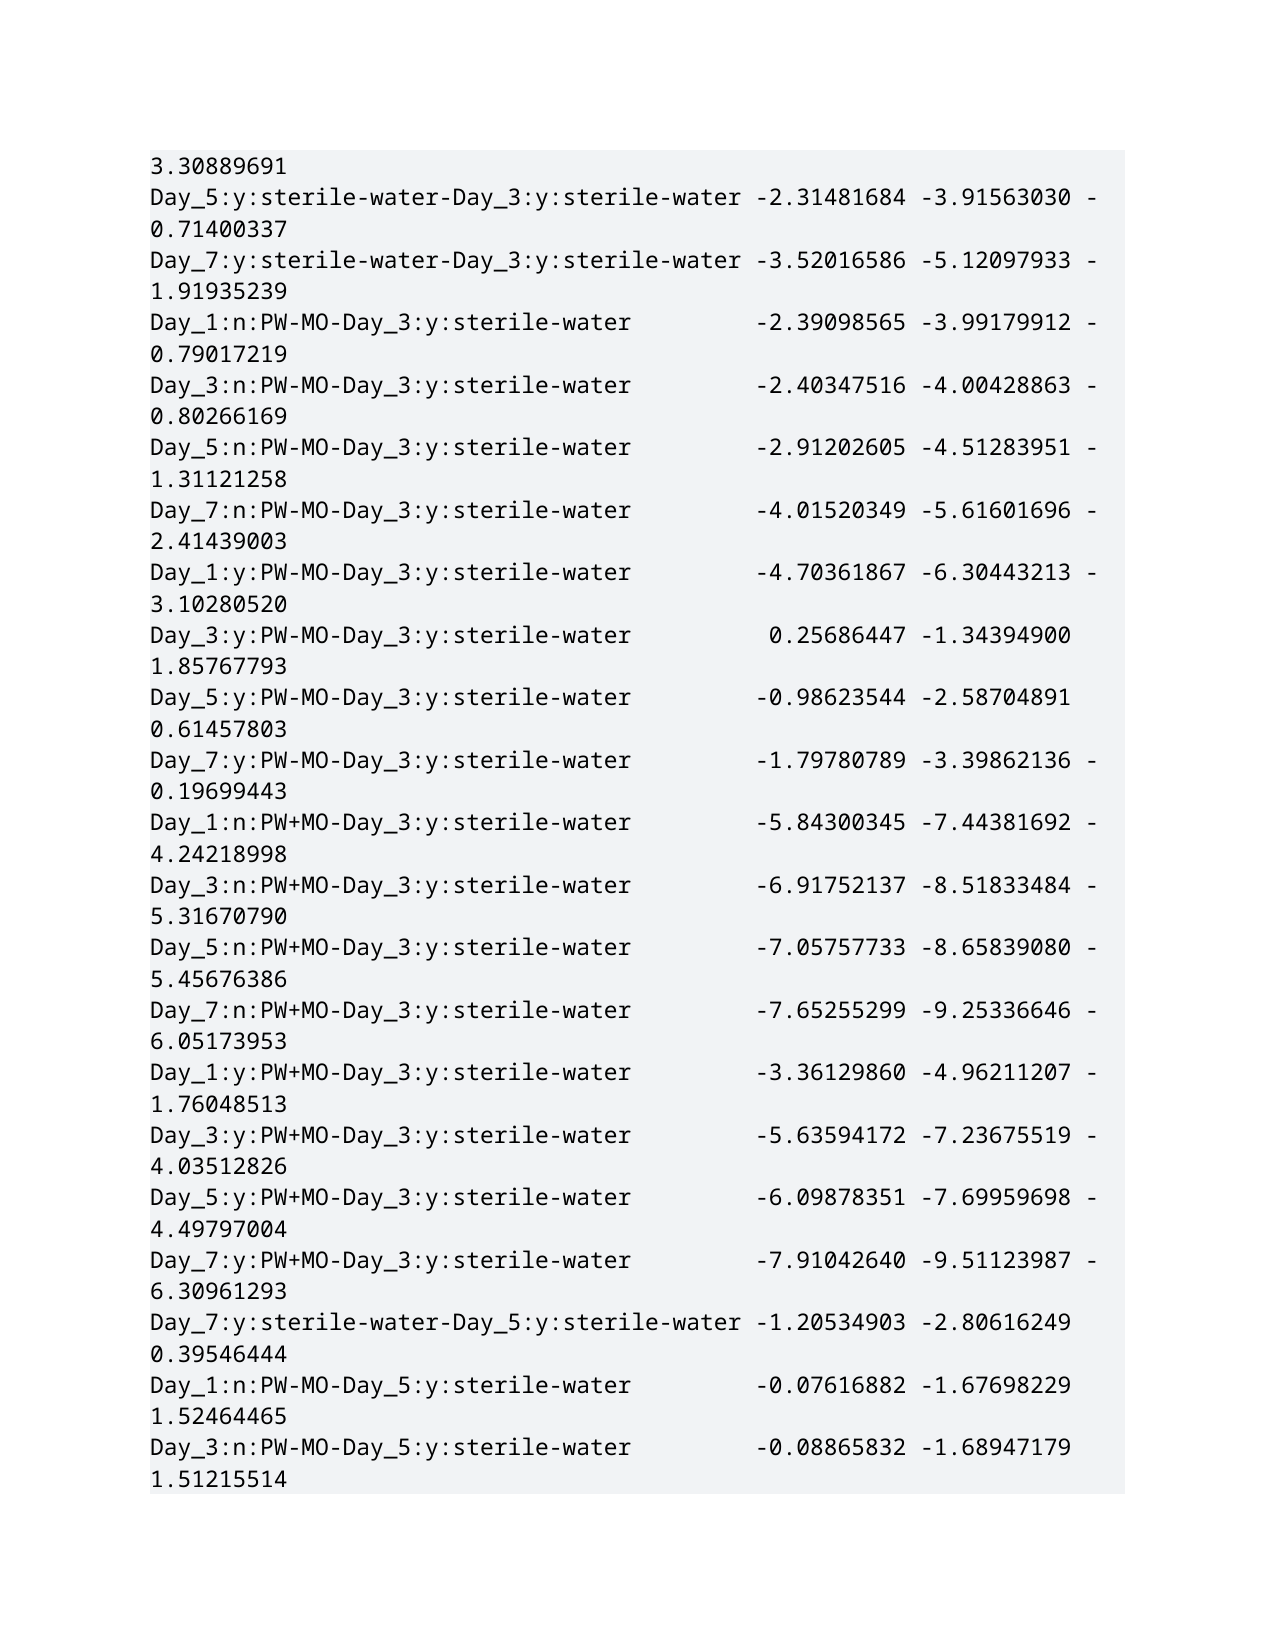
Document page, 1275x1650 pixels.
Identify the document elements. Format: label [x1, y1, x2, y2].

text [150, 150, 1125, 1494]
